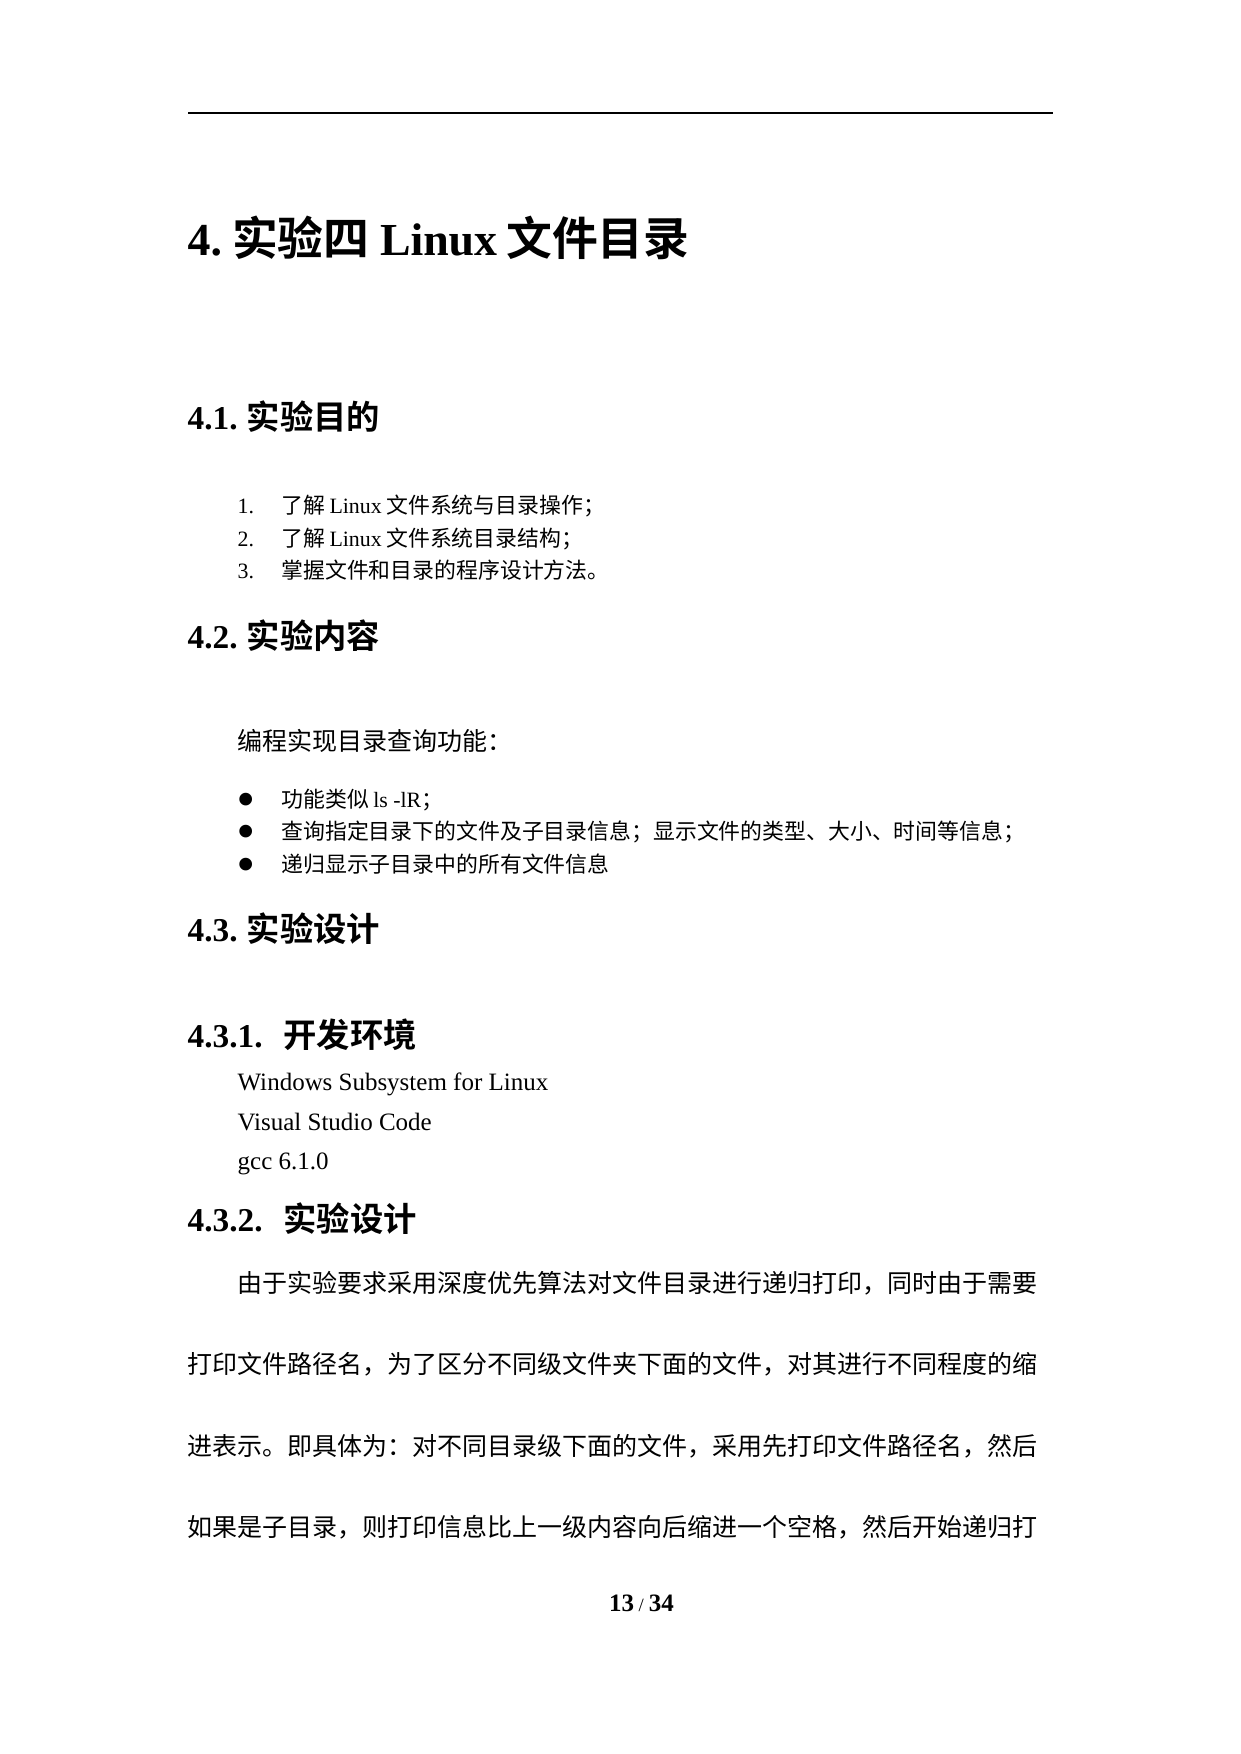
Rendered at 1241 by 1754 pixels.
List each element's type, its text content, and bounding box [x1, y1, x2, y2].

text 实验四 Linux文件目录 [187, 186, 1053, 284]
list 了解Linux文件系统与目录操作； [237, 488, 1053, 521]
text 实验内容 [187, 602, 1053, 667]
list 递归显示子目录中的所有文件信息 [237, 846, 1053, 879]
text 实验目的 [187, 383, 1053, 448]
list 了解Linux文件系统目录结构； [237, 521, 1053, 553]
text 实验设计 [187, 1184, 1053, 1249]
list 功能类似ls -lR； [237, 781, 1053, 814]
text 开发环境 [187, 1000, 1053, 1065]
text 实验设计 [187, 895, 1053, 960]
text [187, 1249, 1053, 1558]
text Visual Studio Code [187, 1105, 1053, 1137]
list 掌握文件和目录的程序设计方法。 [237, 553, 1053, 586]
list 查询指定目录下的文件及子目录信息；显示文件的类型、大小、时间等信息； [237, 814, 1053, 846]
text gcc 6.1.0 [187, 1144, 1053, 1177]
text 编程实现目录查询功能： [187, 707, 1053, 772]
text Windows Subsystem for Linux [187, 1065, 1053, 1098]
